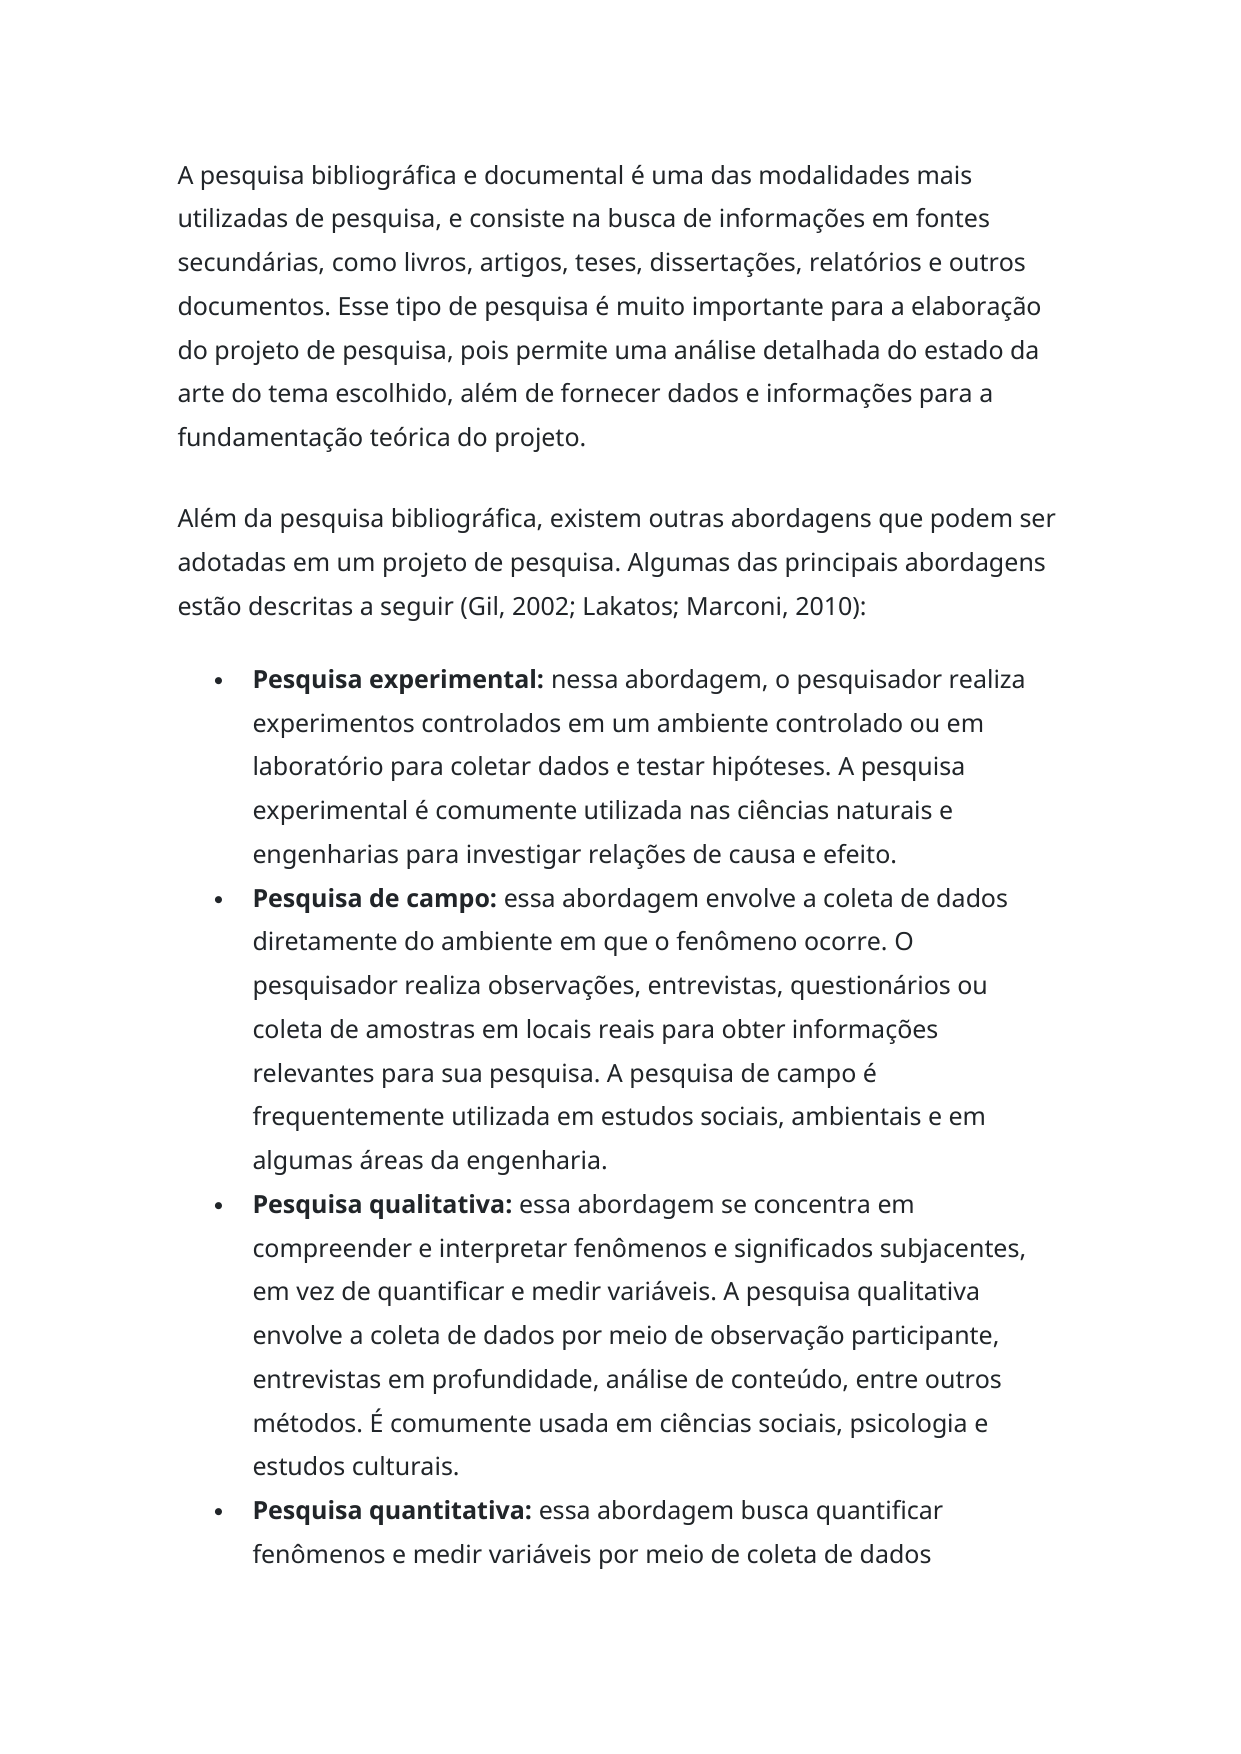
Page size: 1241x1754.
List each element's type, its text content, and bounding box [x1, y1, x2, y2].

list Pesquisa qualitativa: essa abordagem se concentra em compreender e interpretar fenômenos e significados subjacentes, em vez de quantificar e medir variáveis. A pesquisa qualitativa envolve a coleta de dados por meio de observação participante, entrevistas em profundidade, análise de conteúdo, entre outros métodos. É comumente usada em ciências sociais, psicologia e estudos culturais. [215, 1177, 1063, 1483]
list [215, 1483, 1063, 1571]
list Pesquisa de campo: essa abordagem envolve a coleta de dados diretamente do ambiente em que o fenômeno ocorre. O pesquisador realiza observações, entrevistas, questionários ou coleta de amostras em locais reais para obter informações relevantes para sua pesquisa. A pesquisa de campo é frequentemente utilizada em estudos sociais, ambientais e em algumas áreas da engenharia. [215, 871, 1063, 1177]
list Pesquisa experimental: nessa abordagem, o pesquisador realiza experimentos controlados em um ambiente controlado ou em laboratório para coletar dados e testar hipóteses. A pesquisa experimental é comumente utilizada nas ciências naturais e engenharias para investigar relações de causa e efeito. [215, 652, 1063, 871]
text Além da pesquisa bibliográfica, existem outras abordagens que podem ser adotadas em um projeto de pesquisa. Algumas das principais abordagens estão descritas a seguir (Gil, 2002; Lakatos; Marconi, 2010): [177, 491, 1063, 623]
text A pesquisa bibliográfica e documental é uma das modalidades mais utilizadas de pesquisa, e consiste na busca de informações em fontes secundárias, como livros, artigos, teses, dissertações, relatórios e outros documentos. Esse tipo de pesquisa é muito importante para a elaboração do projeto de pesquisa, pois permite uma análise detalhada do estado da arte do tema escolhido, além de fornecer dados e informações para a fundamentação teórica do projeto. [177, 148, 1063, 454]
